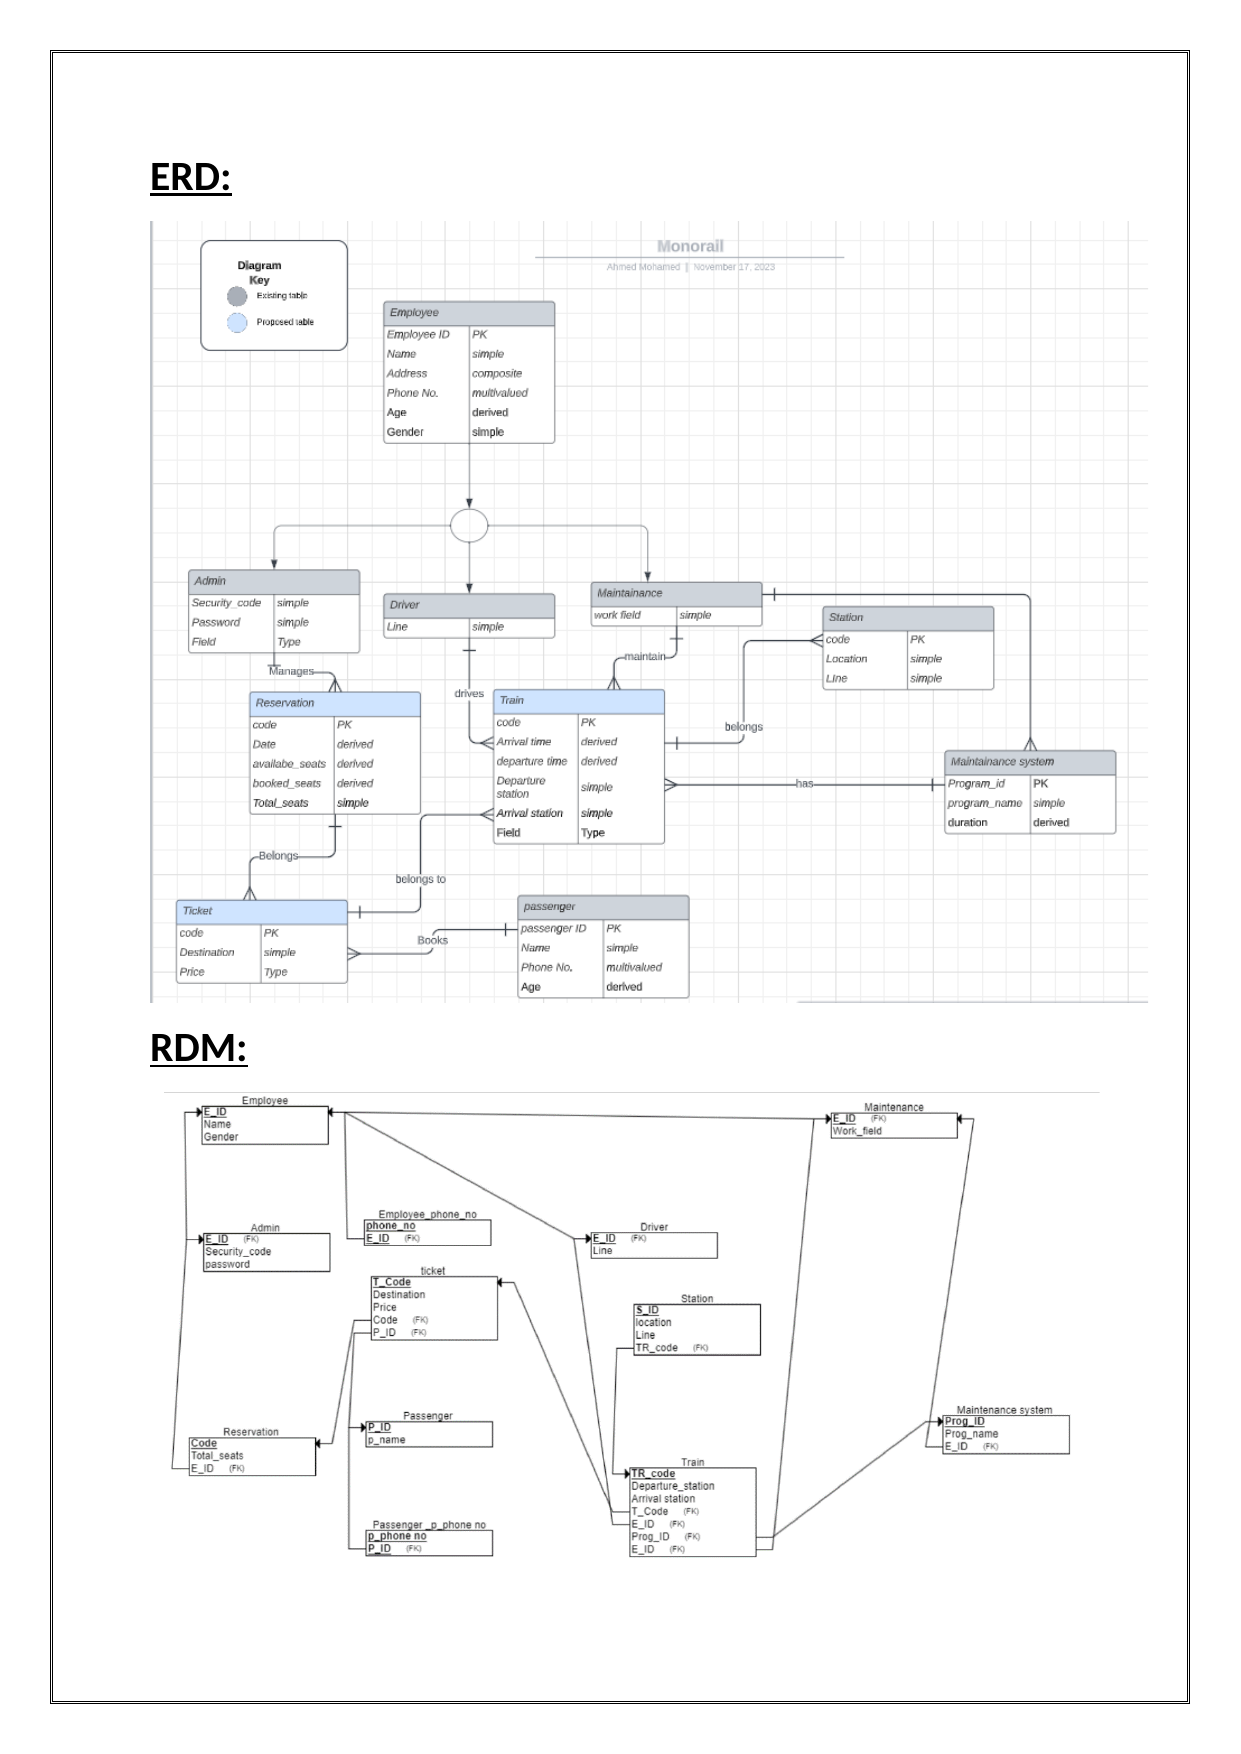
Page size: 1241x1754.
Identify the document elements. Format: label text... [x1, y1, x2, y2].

text RDM: [150, 1021, 1090, 1072]
text ERD: [150, 150, 1090, 201]
picture [164, 1092, 1100, 1569]
picture [150, 221, 1149, 1003]
